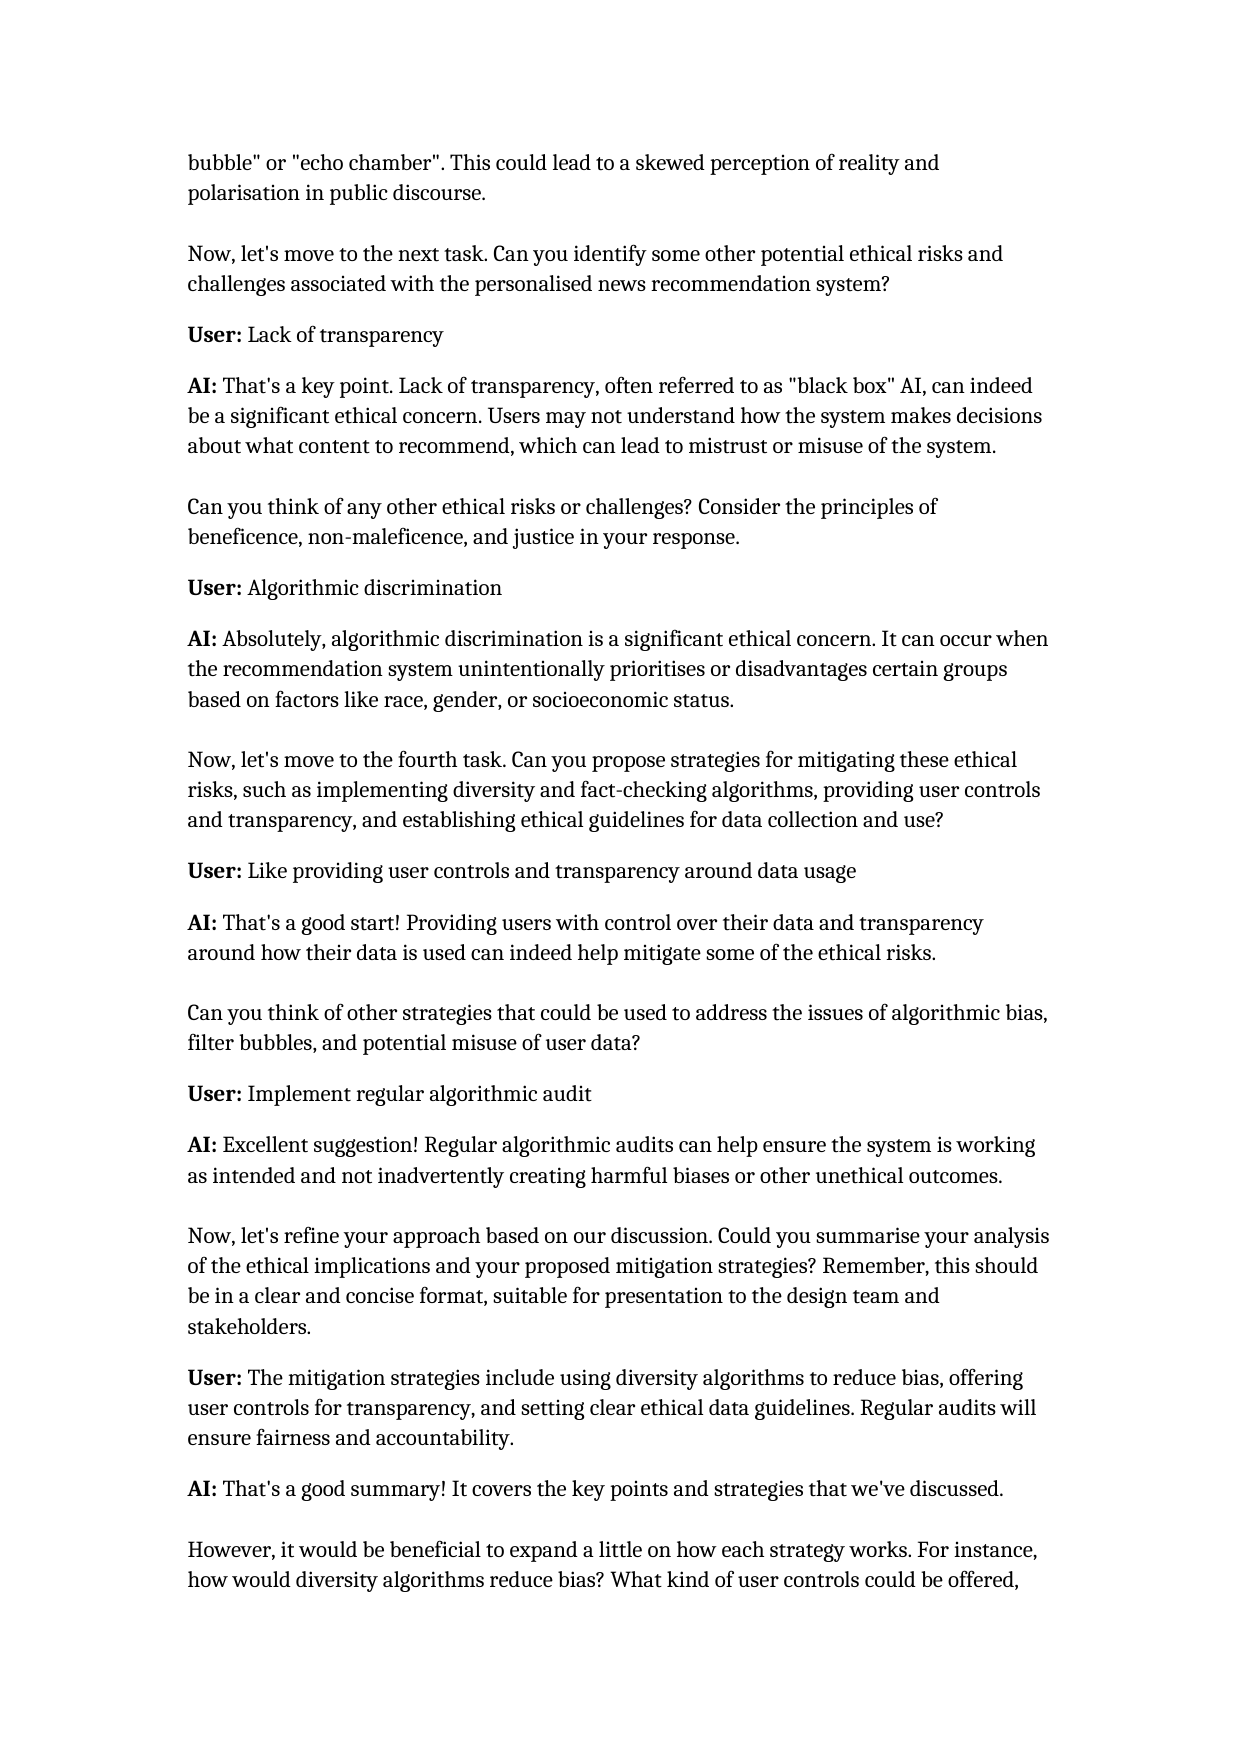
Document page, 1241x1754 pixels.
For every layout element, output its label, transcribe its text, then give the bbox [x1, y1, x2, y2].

text AI: Absolutely, algorithmic discrimination is a significant ethical concern. It can occur when the recommendation system unintentionally prioritises or disadvantages certain groups based on factors like race, gender, or socioeconomic status. Now, let's move to the fourth task. Can you propose strategies for mitigating these ethical risks, such as implementing diversity and fact-checking algorithms, providing user controls and transparency, and establishing ethical guidelines for data collection and use? [187, 626, 1053, 834]
text AI: That's a good start! Providing users with control over their data and transparency around how their data is used can indeed help mitigate some of the ethical risks. Can you think of other strategies that could be used to address the issues of algorithmic bias, filter bubbles, and potential misuse of user data? [187, 909, 1053, 1057]
text AI: That's a key point. Lack of transparency, often referred to as "black box" AI, can indeed be a significant ethical concern. Users may not understand how the system makes decisions about what content to recommend, which can lead to mistrust or misuse of the system. Can you think of any other ethical risks or challenges? Consider the principles of beneficence, non-maleficence, and justice in your response. [187, 373, 1053, 550]
text User: Lack of transparency [187, 322, 1053, 348]
text User: Implement regular algorithmic audit [187, 1081, 1053, 1108]
text AI: Excellent suggestion! Regular algorithmic audits can help ensure the system is working as intended and not inadvertently creating harmful biases or other unethical outcomes. Now, let's refine your approach based on our discussion. Could you summarise your analysis of the ethical implications and your proposed mitigation strategies? Remember, this should be in a clear and concise format, suitable for presentation to the design team and stakeholders. [187, 1132, 1053, 1340]
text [187, 1476, 1053, 1593]
text User: Algorithmic discrimination [187, 575, 1053, 601]
text User: The mitigation strategies include using diversity algorithms to reduce bias, offering user controls for transparency, and setting clear ethical data guidelines. Regular audits will ensure fairness and accountability. [187, 1364, 1053, 1451]
text User: Like providing user controls and transparency around data usage [187, 858, 1053, 885]
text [187, 150, 1053, 297]
